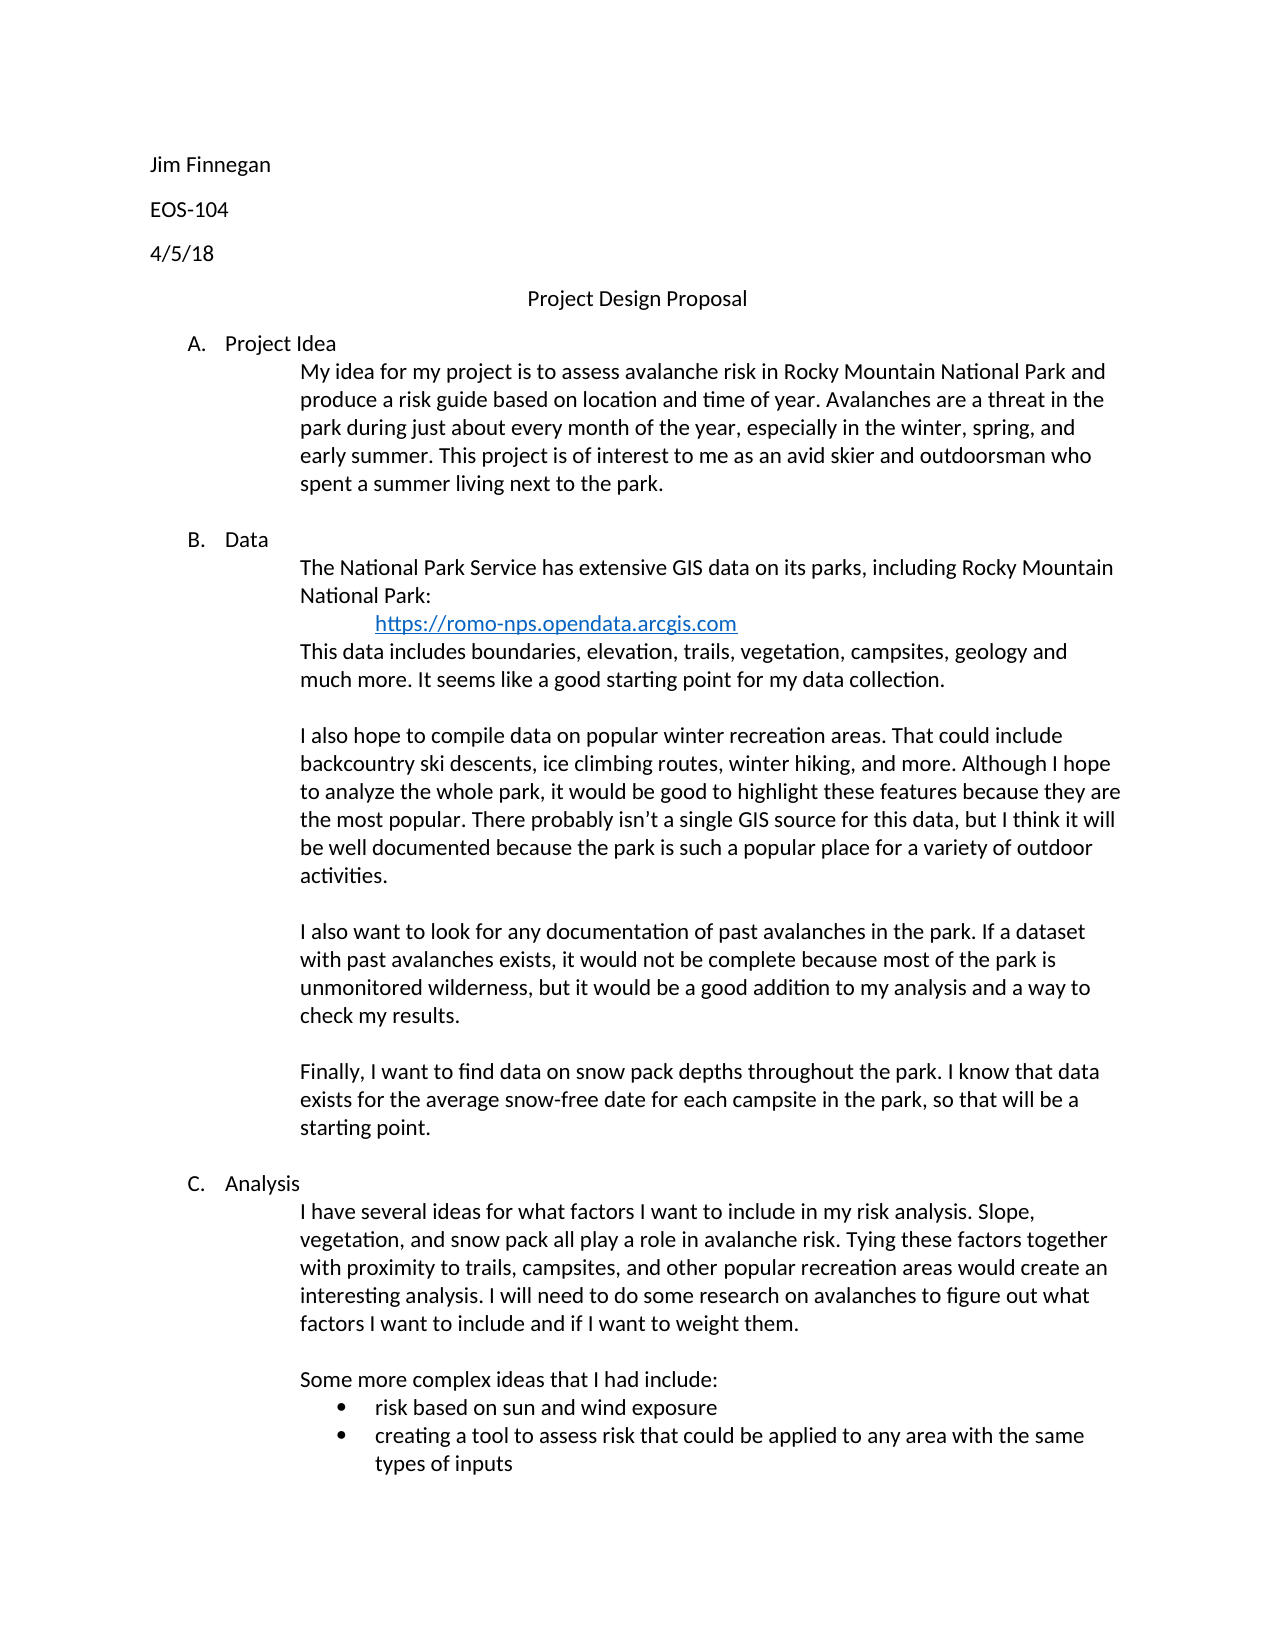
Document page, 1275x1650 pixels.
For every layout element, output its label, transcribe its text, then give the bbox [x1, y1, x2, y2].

text Jim Finnegan [150, 150, 1125, 178]
list Some more complex ideas that I had include: [300, 1366, 1125, 1393]
list I have several ideas for what factors I want to include in my risk analysis. Slope, vegetation, and snow pack all play a role in avalanche risk. Tying these factors together with proximity to trails, campsites, and other popular recreation areas would create an interesting analysis. I will need to do some research on avalanches to figure out what factors I want to include and if I want to weight them. [300, 1197, 1125, 1337]
list Finally, I want to find data on snow pack depths throughout the park. I know that data exists for the average snow-free date for each campsite in the park, so that will be a starting point. [300, 1057, 1125, 1141]
text Project Design Proposal [150, 284, 1125, 312]
text EOS-104 [150, 195, 1125, 223]
list Data [187, 525, 1125, 553]
text 4/5/18 [150, 239, 1125, 267]
list The National Park Service has extensive GIS data on its parks, including Rocky Mountain National Park: [300, 553, 1125, 609]
list I also hope to compile data on popular winter recreation areas. That could include backcountry ski descents, ice climbing routes, winter hiking, and more. Although I hope to analyze the whole park, it would be good to highlight these features because they are the most popular. There probably isn’t a single GIS source for this data, but I think it will be well documented because the park is such a popular place for a variety of outdoor activities. [300, 721, 1125, 889]
list This data includes boundaries, elevation, trails, vegetation, campsites, geology and much more. It seems like a good starting point for my data collection. [300, 637, 1125, 693]
list Analysis [187, 1169, 1125, 1197]
list Project Idea [187, 329, 1125, 357]
list I also want to look for any documentation of past avalanches in the park. If a dataset with past avalanches exists, it would not be complete because most of the park is unmonitored wilderness, but it would be a good addition to my analysis and a way to check my results. [300, 917, 1125, 1029]
list My idea for my project is to assess avalanche risk in Rocky Mountain National Park and produce a risk guide based on location and time of year. Avalanches are a threat in the park during just about every month of the year, especially in the winter, spring, and early summer. This project is of interest to me as an avid skier and outdoorsman who spent a summer living next to the park. [300, 357, 1125, 497]
list risk based on sun and wind exposure [337, 1393, 1125, 1422]
list https://romo-nps.opendata.arcgis.com [300, 609, 1125, 637]
list creating a tool to assess risk that could be applied to any area with the same types of inputs [337, 1422, 1125, 1478]
